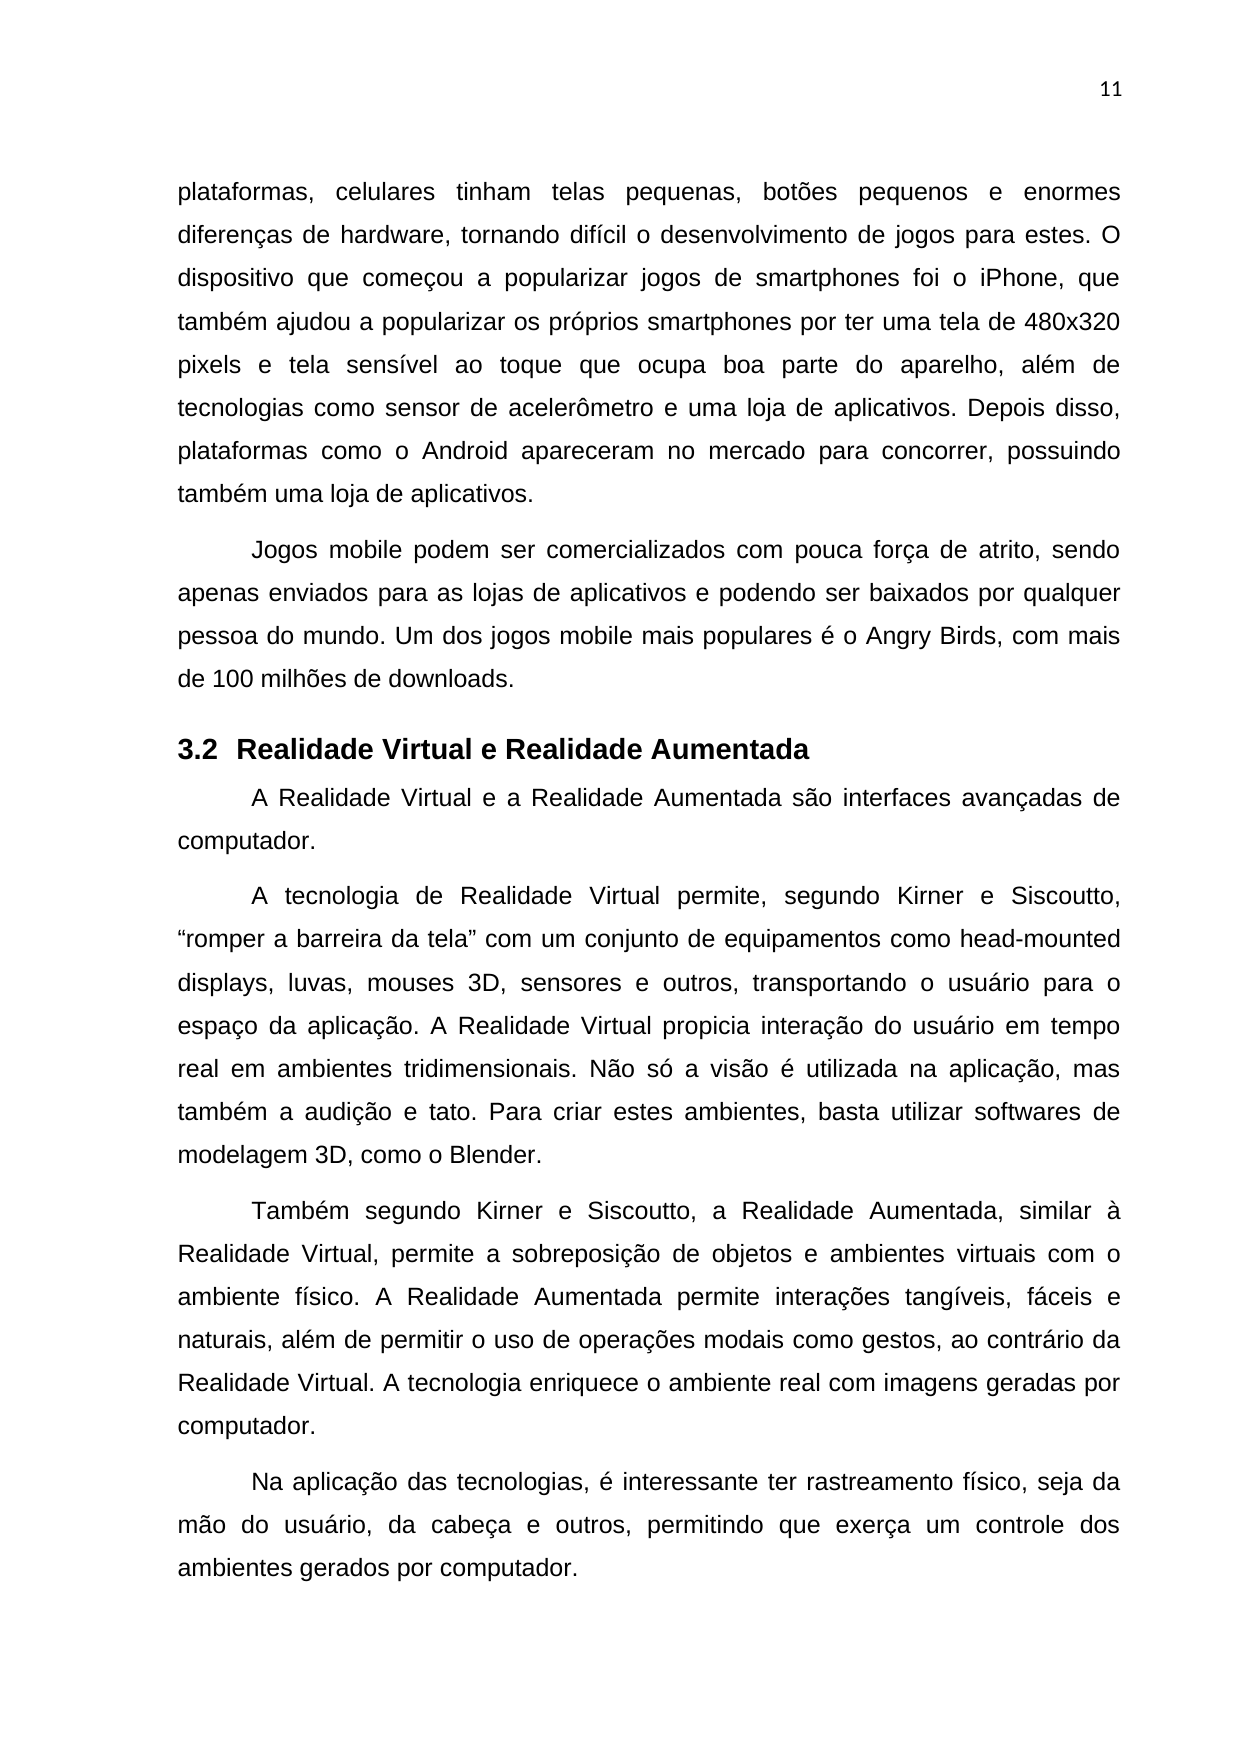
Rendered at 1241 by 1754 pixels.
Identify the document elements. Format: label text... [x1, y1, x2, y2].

text Também segundo Kirner e Siscoutto, a Realidade Aumentada, similar à Realidade Virtual, permite a sobreposição de objetos e ambientes virtuais com o ambiente físico. A Realidade Aumentada permite interações tangíveis, fáceis e naturais, além de permitir o uso de operações modais como gestos, ao contrário da Realidade Virtual. A tecnologia enriquece o ambiente real com imagens geradas por computador. [177, 1196, 1122, 1440]
text Na aplicação das tecnologias, é interessante ter rastreamento físico, seja da mão do usuário, da cabeça e outros, permitindo que exerça um controle dos ambientes gerados por computador. [177, 1467, 1122, 1582]
text Jogos mobile podem ser comercializados com pouca força de atrito, sendo apenas enviados para as lojas de aplicativos e podendo ser baixados por qualquer pessoa do mundo. Um dos jogos mobile mais populares é o Angry Birds, com mais de 100 milhões de downloads. [177, 535, 1122, 693]
text A tecnologia de Realidade Virtual permite, segundo Kirner e Siscoutto, “romper a barreira da tela” com um conjunto de equipamentos como head-mounted displays, luvas, mouses 3D, sensores e outros, transportando o usuário para o espaço da aplicação. A Realidade Virtual propicia interação do usuário em tempo real em ambientes tridimensionais. Não só a visão é utilizada na aplicação, mas também a audição e tato. Para criar estes ambientes, basta utilizar softwares de modelagem 3D, como o Blender. [177, 881, 1122, 1169]
text A Realidade Virtual e a Realidade Aumentada são interfaces avançadas de computador. [177, 782, 1122, 854]
list Realidade Virtual e Realidade Aumentada [177, 732, 1122, 766]
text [177, 177, 1122, 508]
